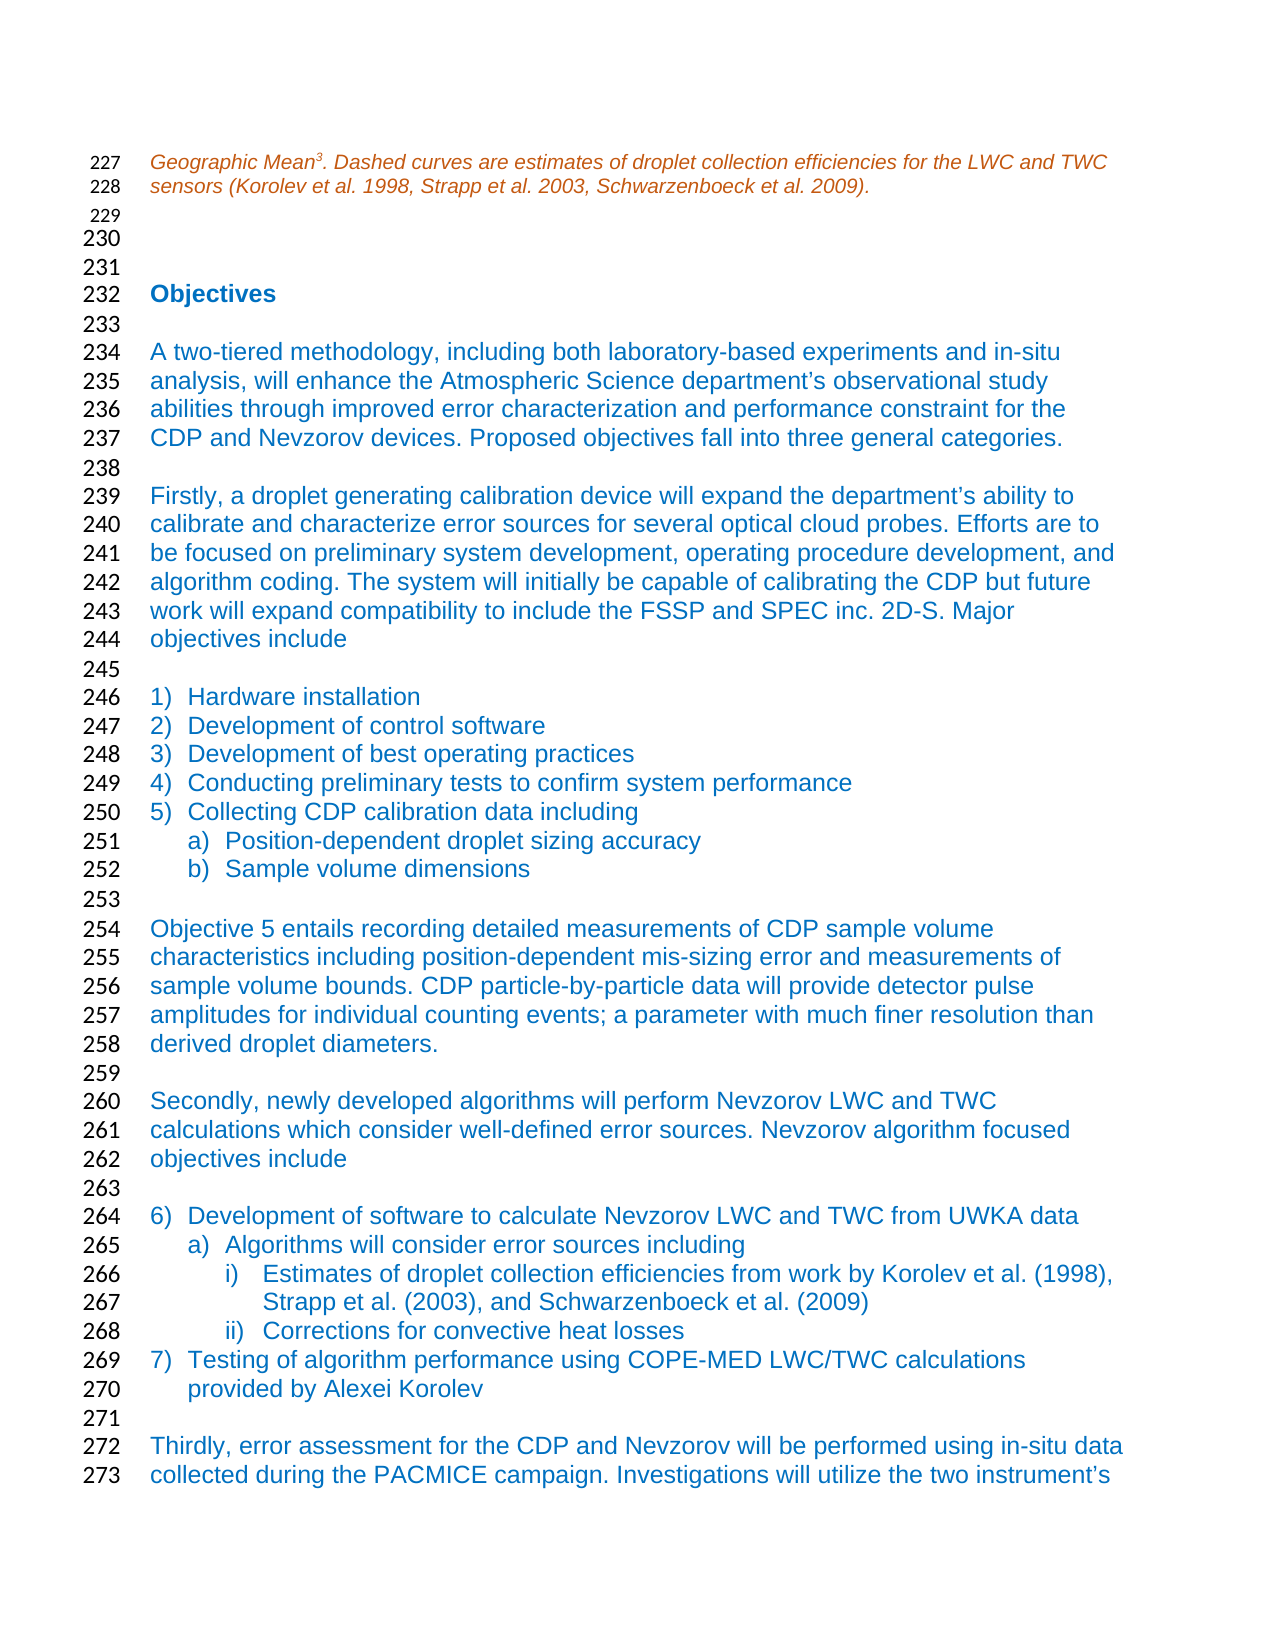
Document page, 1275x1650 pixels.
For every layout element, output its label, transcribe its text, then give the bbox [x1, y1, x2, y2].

list Algorithms will consider error sources including [187, 1230, 1125, 1259]
list Corrections for convective heat losses [225, 1316, 1125, 1345]
text Firstly, a droplet generating calibration device will expand the department’s ability to calibrate and characterize error sources for several optical cloud probes. Efforts are to be focused on preliminary system development, operating procedure development, and algorithm coding. The system will initially be capable of calibrating the CDP but future work will expand compatibility to include the FSSP and SPEC inc. 2D-S. Major objectives include [150, 481, 1125, 653]
list Testing of algorithm performance using COPE-MED LWC/TWC calculations provided by Alexei Korolev [150, 1345, 1125, 1402]
list Development of software to calculate Nevzorov LWC and TWC from UWKA data [150, 1201, 1125, 1230]
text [150, 1431, 1125, 1489]
list Sample volume dimensions [187, 854, 1125, 883]
list Conducting preliminary tests to confirm system performance [150, 768, 1125, 797]
text A two-tiered methodology, including both laboratory-based experiments and in-situ analysis, will enhance the Atmospheric Science department’s observational study abilities through improved error characterization and performance constraint for the CDP and Nevzorov devices. Proposed objectives fall into three general categories. [150, 337, 1125, 452]
text Objectives [150, 279, 1125, 308]
text Objective 5 entails recording detailed measurements of CDP sample volume characteristics including position-dependent mis-sizing error and measurements of sample volume bounds. CDP particle-by-particle data will provide detector pulse amplitudes for individual counting events; a parameter with much finer resolution than derived droplet diameters. [150, 914, 1125, 1057]
list Development of best operating practices [150, 739, 1125, 768]
list Estimates of droplet collection efficiencies from work by Korolev et al. (1998), Strapp et al. (2003), and Schwarzenboeck et al. (2009) [225, 1259, 1125, 1316]
text Secondly, newly developed algorithms will perform Nevzorov LWC and TWC calculations which consider well-defined error sources. Nevzorov algorithm focused objectives include [150, 1086, 1125, 1172]
list Hardware installation [150, 682, 1125, 711]
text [150, 150, 1125, 198]
list Development of control software [150, 711, 1125, 739]
list Position-dependent droplet sizing accuracy [187, 826, 1125, 854]
list Collecting CDP calibration data including [150, 797, 1125, 826]
